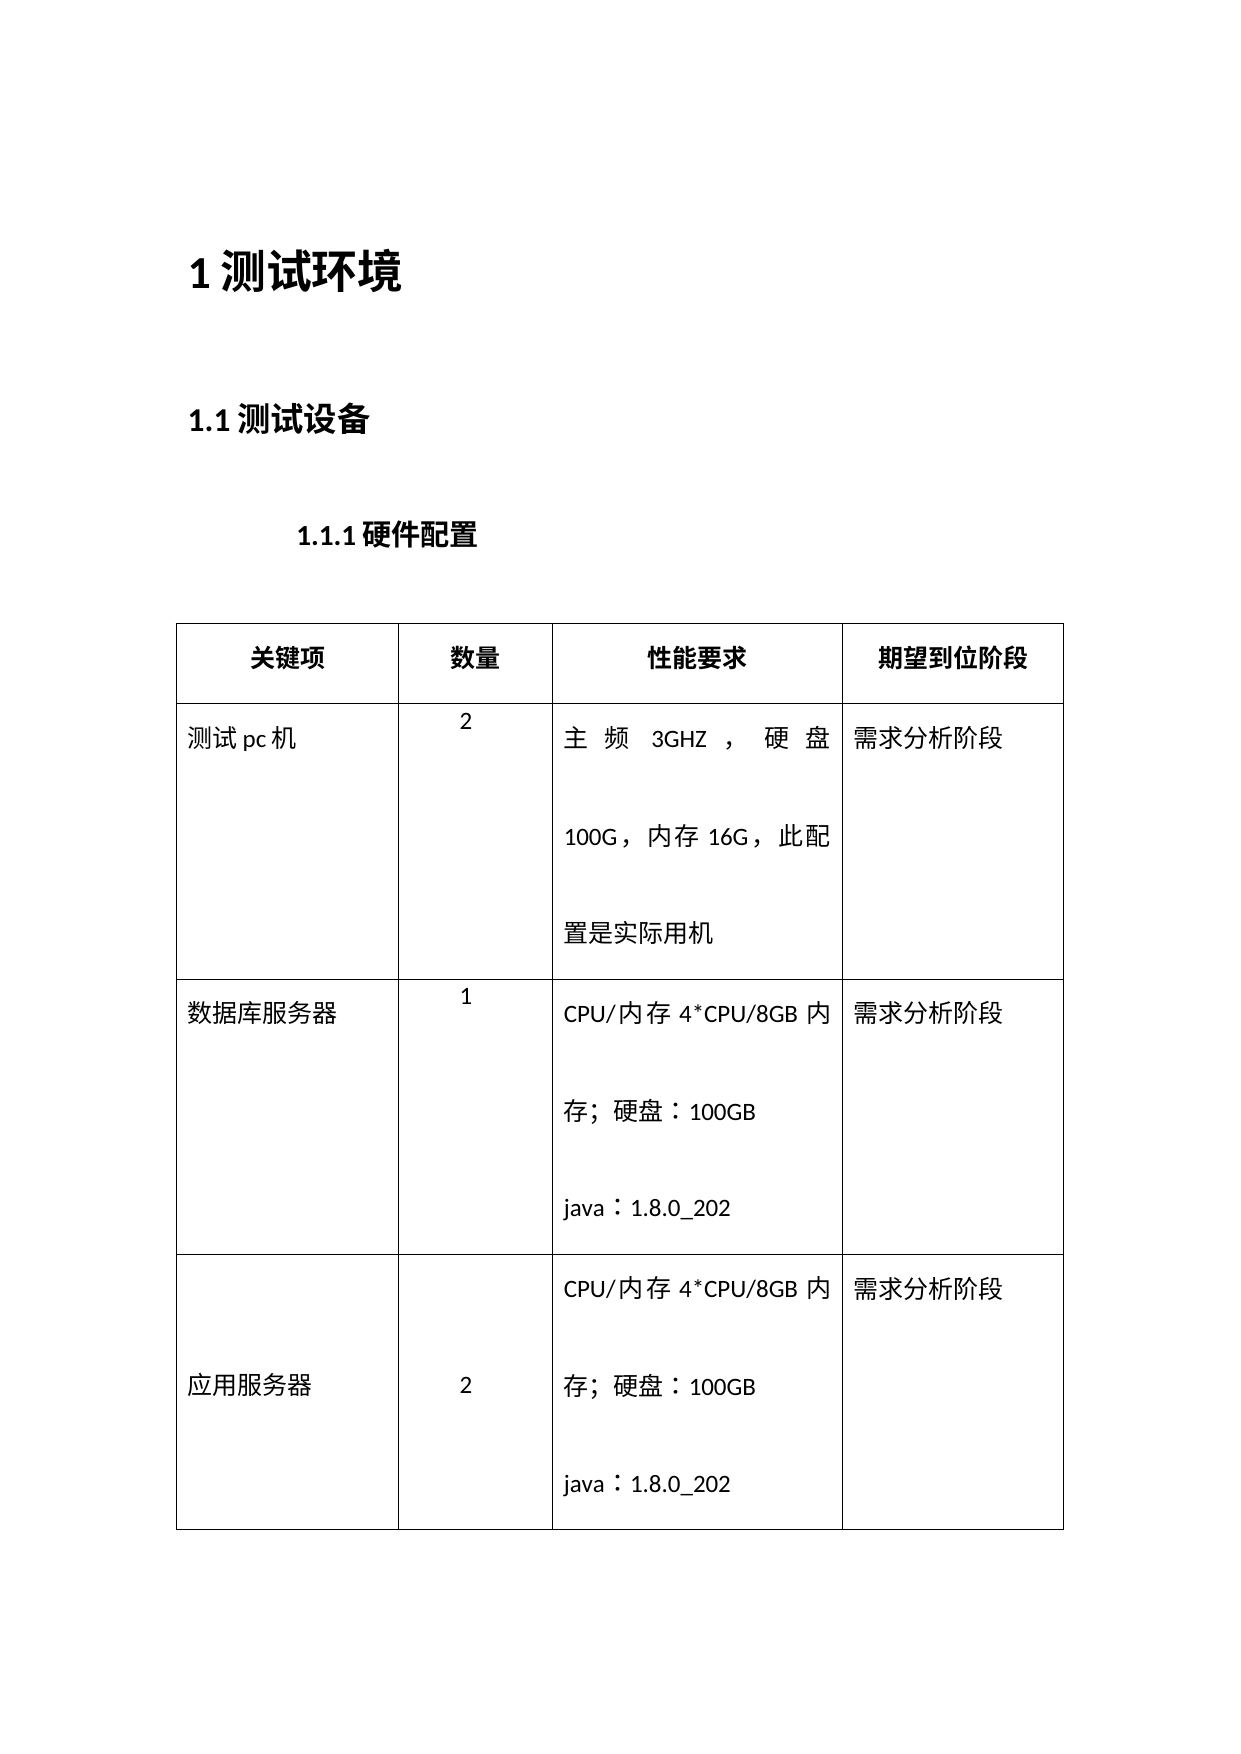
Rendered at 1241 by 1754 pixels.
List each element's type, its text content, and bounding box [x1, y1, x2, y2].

table_cell CPU/内存4*CPU/8GB内存；硬盘：100GB java：1.8.0_202 [553, 980, 842, 1254]
subtitle 1.1.1硬件配置 [187, 500, 1053, 565]
table_cell 测试pc机 [177, 704, 398, 978]
subtitle 1测试环境 [187, 220, 1053, 318]
table_cell 需求分析阶段 [843, 704, 1063, 978]
table_header 关键项 [177, 624, 398, 703]
table_header 期望到位阶段 [843, 624, 1063, 703]
table_cell 需求分析阶段 [843, 980, 1063, 1254]
table_cell 2 [399, 704, 552, 978]
subtitle 1.1测试设备 [187, 384, 1053, 449]
table_cell 2 [399, 1255, 552, 1529]
table_header 性能要求 [553, 624, 842, 703]
table_cell 主频3GHZ，硬盘100G，内存16G，此配置是实际用机 [553, 704, 842, 978]
table_header 数量 [399, 624, 552, 703]
table_cell 1 [399, 980, 552, 1254]
table_cell 需求分析阶段 [843, 1255, 1063, 1529]
table_cell 应用服务器 [177, 1255, 398, 1529]
table_cell 数据库服务器 [177, 980, 398, 1254]
table_cell CPU/内存4*CPU/8GB内存；硬盘：100GB java：1.8.0_202 [553, 1255, 842, 1529]
